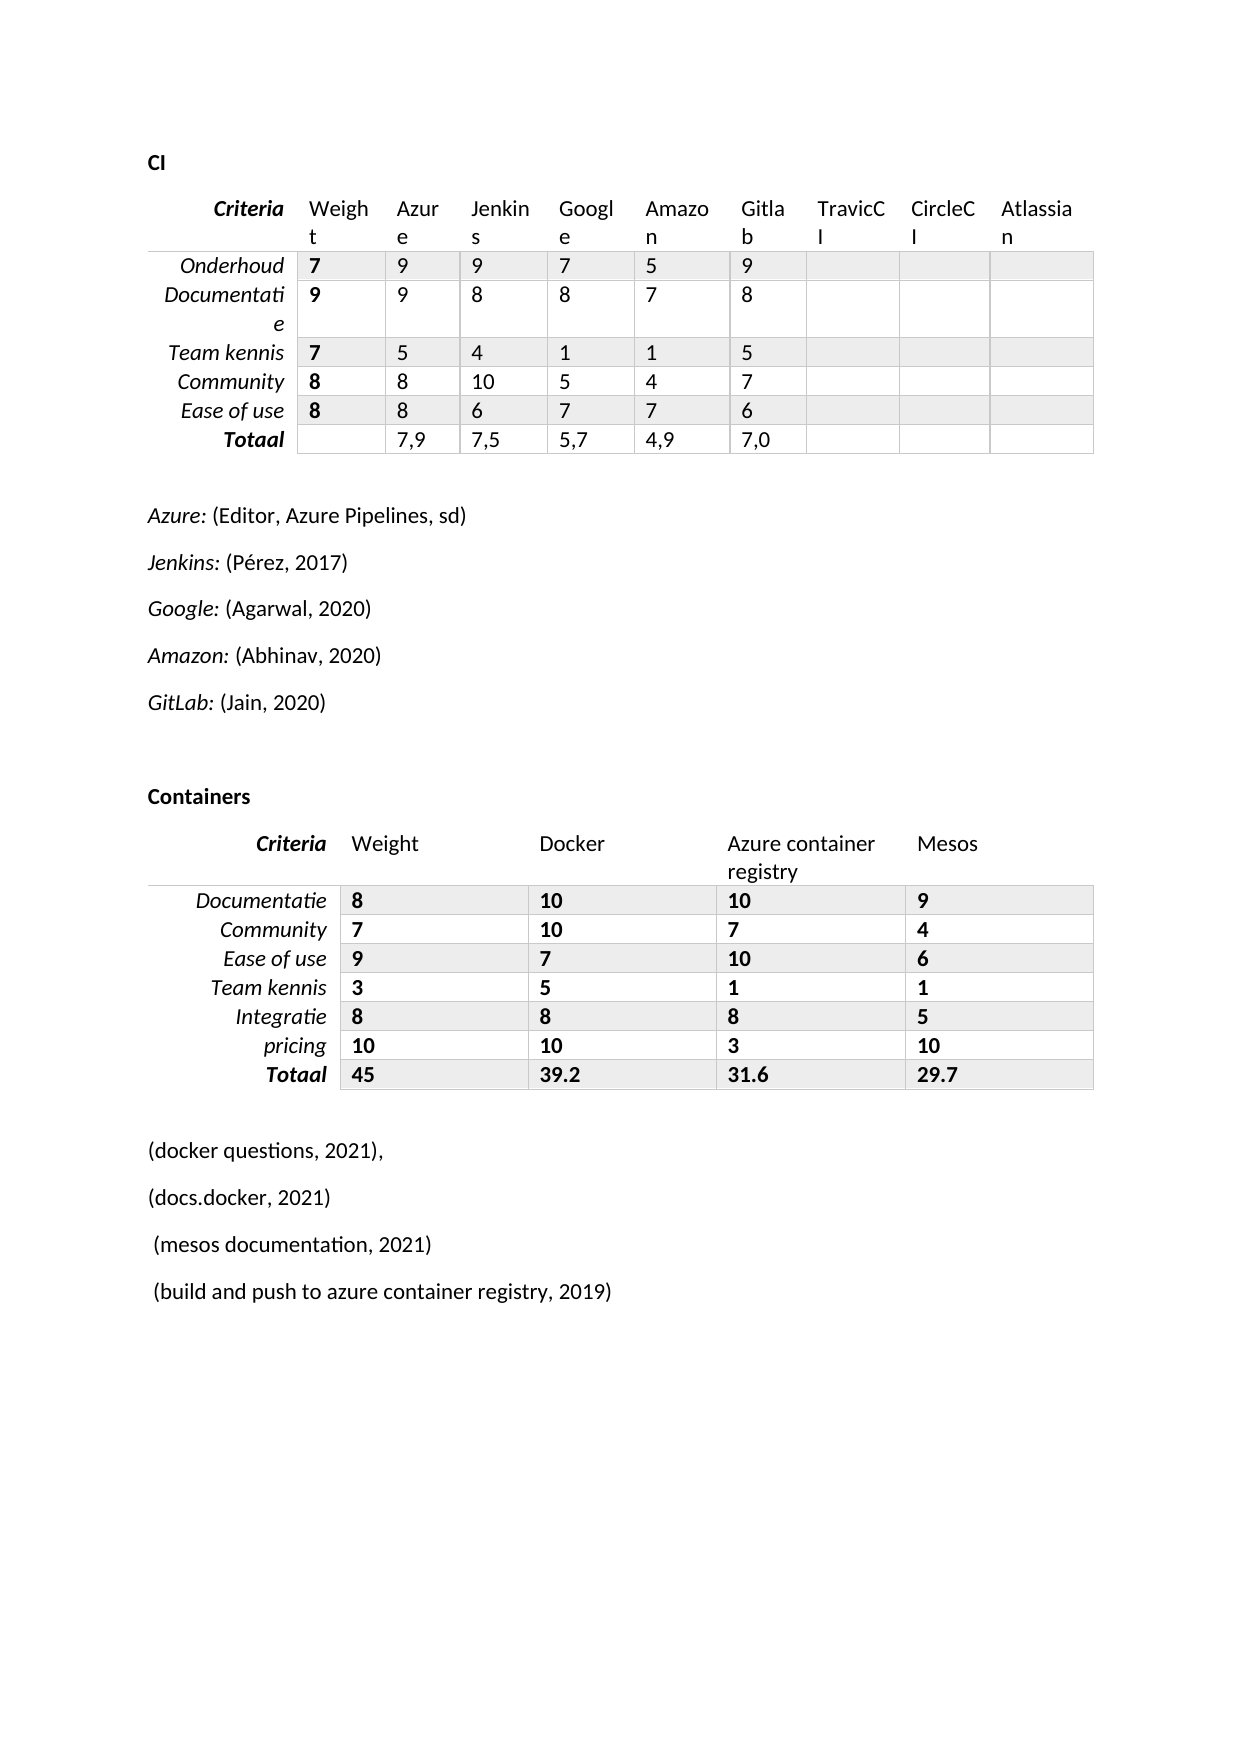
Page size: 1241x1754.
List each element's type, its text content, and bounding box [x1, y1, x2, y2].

table_cell 10 [461, 367, 547, 395]
table_cell 7,9 [386, 425, 459, 453]
table_cell 9 [906, 886, 1093, 914]
table_cell 10 [341, 1031, 528, 1059]
table_cell 4,9 [635, 425, 729, 453]
table_header CircleCI [900, 195, 990, 251]
table_cell Totaal [148, 1059, 340, 1088]
table_cell 9 [341, 944, 528, 972]
table_cell 8 [548, 281, 634, 337]
table_cell [991, 281, 1093, 337]
table_cell Integratie [148, 1001, 340, 1030]
table_cell 7 [731, 367, 806, 395]
table_cell 5 [635, 252, 729, 279]
table_cell 10 [529, 915, 716, 943]
table_cell 7 [635, 396, 729, 424]
table_cell [991, 396, 1093, 424]
table_header Atlassian [990, 195, 1093, 251]
table_header Azure [385, 195, 460, 251]
table_cell [807, 367, 899, 395]
table_cell 1 [906, 973, 1093, 1001]
table_cell 4 [635, 367, 729, 395]
table_cell [900, 396, 989, 424]
table_cell 8 [731, 281, 806, 337]
table_cell 10 [529, 886, 716, 914]
table_cell 7 [548, 396, 634, 424]
table_cell 1 [635, 338, 729, 366]
table_cell 9 [298, 281, 385, 337]
table_cell 31.6 [717, 1060, 905, 1088]
table_cell 10 [717, 944, 905, 972]
table_cell Documentatie [148, 280, 297, 337]
table_cell [807, 338, 899, 366]
table_cell 7,5 [461, 425, 547, 453]
table_cell 8 [529, 1002, 716, 1030]
table_header Jenkins [460, 195, 548, 251]
table_cell 8 [341, 1002, 528, 1030]
table_header Criteria [148, 195, 298, 251]
table_cell [991, 425, 1093, 453]
table_header Docker [528, 829, 716, 885]
table_cell 7 [635, 281, 729, 337]
table_cell 7 [341, 915, 528, 943]
table_cell 7 [548, 252, 634, 279]
table_cell pricing [148, 1030, 340, 1059]
table_cell Community [148, 366, 297, 395]
table_cell 8 [386, 396, 459, 424]
table_cell 8 [298, 396, 385, 424]
table_cell [900, 281, 989, 337]
table_cell 9 [386, 281, 459, 337]
table_cell 8 [298, 367, 385, 395]
table_cell Team kennis [148, 337, 297, 366]
table_cell 9 [731, 252, 806, 279]
table_header TravicCI [806, 195, 900, 251]
table_cell 6 [461, 396, 547, 424]
table_cell 8 [461, 281, 547, 337]
table_header Gitlab [730, 195, 806, 251]
table_cell Documentatie [148, 886, 340, 914]
table_cell 7 [298, 252, 385, 279]
table_cell [807, 252, 899, 279]
table_cell Onderhoud [148, 252, 297, 279]
table_cell 3 [717, 1031, 905, 1059]
table_cell 5 [548, 367, 634, 395]
table_header Criteria [148, 829, 340, 885]
text Containers [148, 782, 1093, 810]
table_cell [991, 338, 1093, 366]
table_cell 1 [548, 338, 634, 366]
table_header Amazon [634, 195, 730, 251]
table_cell 5 [731, 338, 806, 366]
table_cell [900, 252, 989, 279]
table_cell [807, 396, 899, 424]
table_cell 10 [906, 1031, 1093, 1059]
table_cell [900, 425, 989, 453]
table_cell 5 [386, 338, 459, 366]
table_cell 7 [529, 944, 716, 972]
table_cell Ease of use [148, 395, 297, 424]
table_header Weight [340, 829, 528, 885]
table_cell 7 [298, 338, 385, 366]
table_header Azure container registry [716, 829, 906, 885]
table_cell [298, 425, 385, 453]
text Google: [148, 594, 1093, 623]
table_cell Ease of use [148, 943, 340, 972]
table_cell 6 [731, 396, 806, 424]
table_cell 45 [341, 1060, 528, 1088]
table_cell [807, 281, 899, 337]
table_header Weight [298, 195, 385, 251]
text , [148, 1136, 1093, 1164]
table_cell 10 [529, 1031, 716, 1059]
table_cell [991, 252, 1093, 279]
table_cell 8 [386, 367, 459, 395]
text CI [148, 148, 1093, 176]
table_cell 5 [906, 1002, 1093, 1030]
table_cell [807, 425, 899, 453]
table_cell Team kennis [148, 972, 340, 1001]
table_cell 5,7 [548, 425, 634, 453]
table_cell 8 [341, 886, 528, 914]
table_cell 3 [341, 973, 528, 1001]
table_cell 29.7 [906, 1060, 1093, 1088]
table_cell 7 [717, 915, 905, 943]
table_cell 9 [461, 252, 547, 279]
text Azure: [148, 501, 1093, 529]
text GitLab: [148, 688, 1093, 716]
table_cell 1 [717, 973, 905, 1001]
table_cell 6 [906, 944, 1093, 972]
table_cell Community [148, 914, 340, 943]
text Amazon: [148, 641, 1093, 669]
table_cell 39.2 [529, 1060, 716, 1088]
table_header Mesos [906, 829, 1093, 885]
table_cell 10 [717, 886, 905, 914]
table_cell 9 [386, 252, 459, 279]
table_cell [991, 367, 1093, 395]
table_cell 5 [529, 973, 716, 1001]
table_cell [900, 367, 989, 395]
table_header Google [548, 195, 634, 251]
table_cell Totaal [148, 424, 297, 453]
table_cell [900, 338, 989, 366]
text Jenkins: [148, 548, 1093, 576]
table_cell 4 [906, 915, 1093, 943]
table_cell 8 [717, 1002, 905, 1030]
table_cell 7,0 [731, 425, 806, 453]
table_cell 4 [461, 338, 547, 366]
